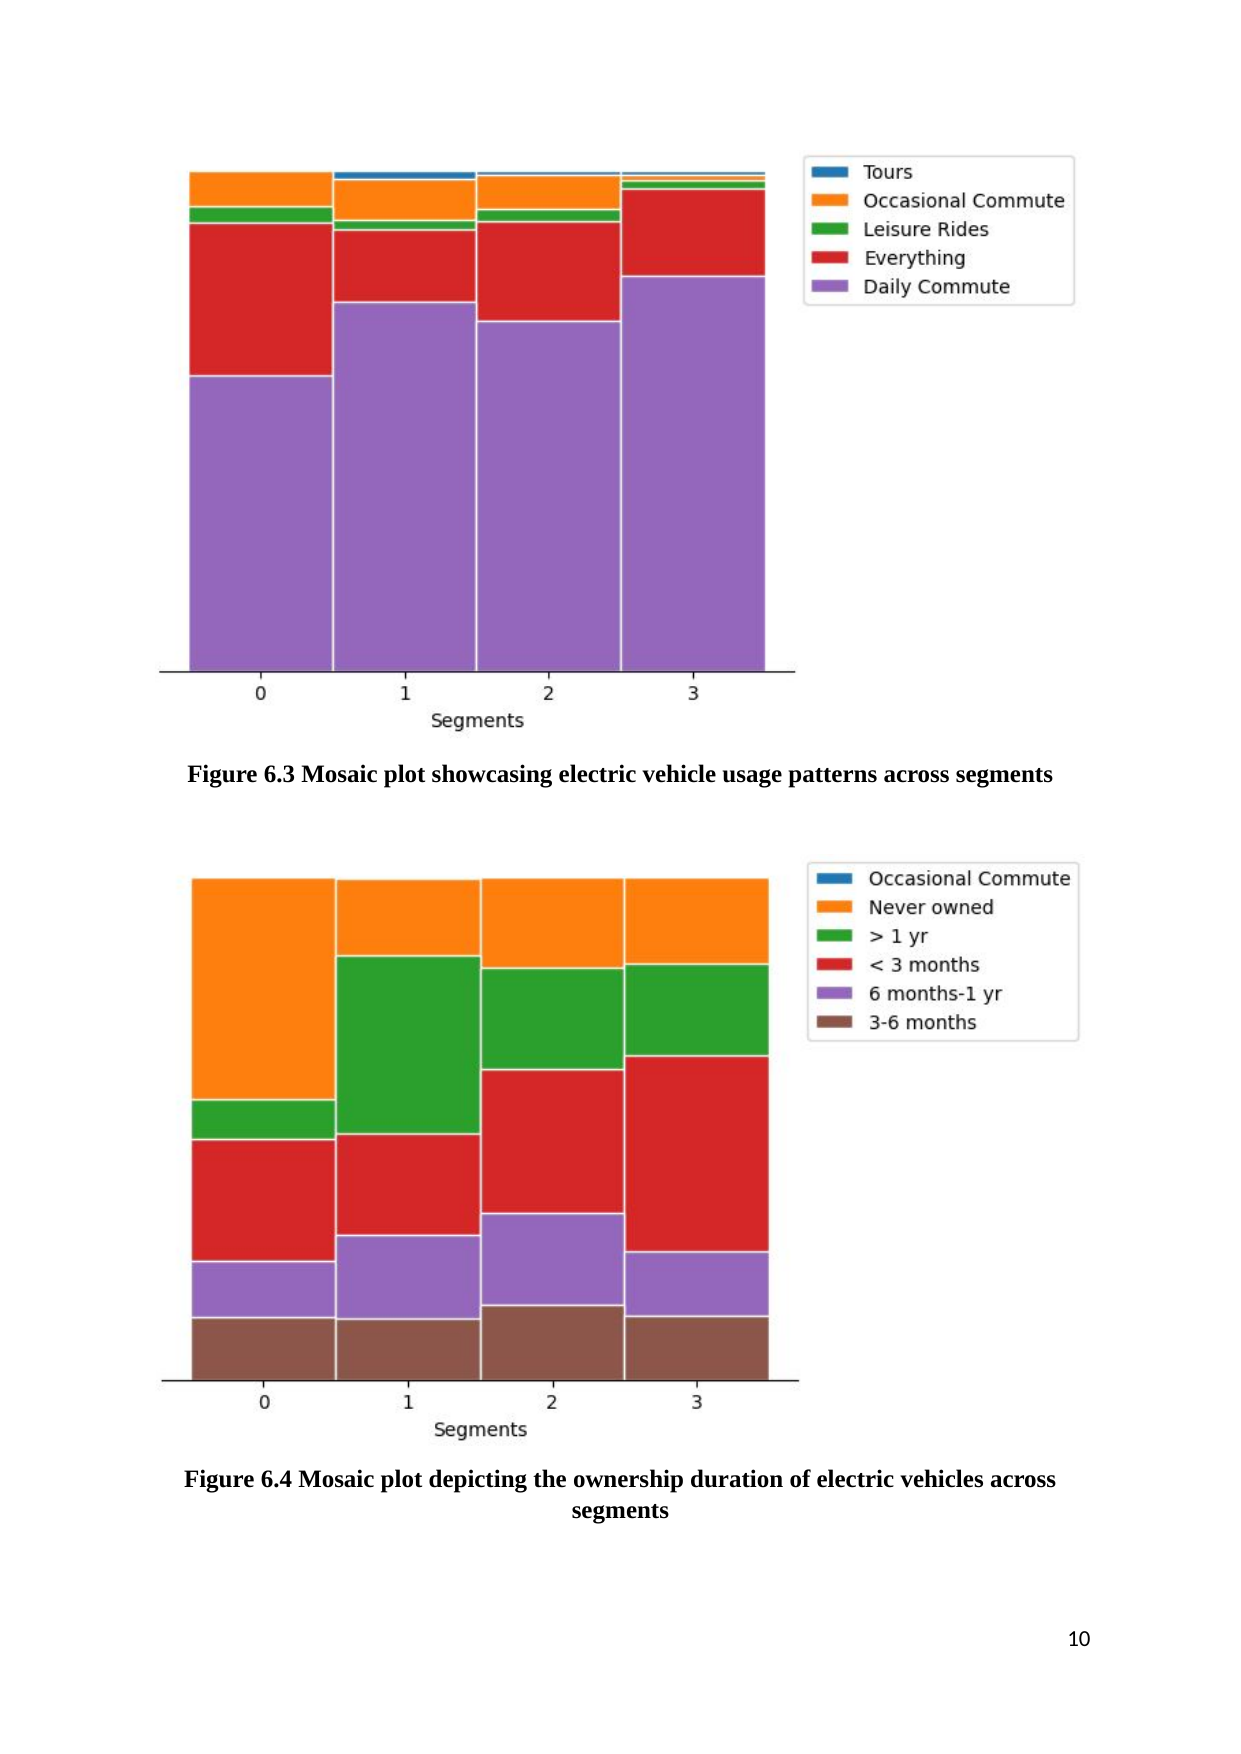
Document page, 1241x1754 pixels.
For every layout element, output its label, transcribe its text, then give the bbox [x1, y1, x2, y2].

picture [154, 150, 1086, 741]
text Figure 6.4 Mosaic plot depicting the ownership duration of electric vehicles across segments [150, 1464, 1090, 1524]
picture [155, 854, 1085, 1446]
text Figure 6.3 Mosaic plot showcasing electric vehicle usage patterns across segments [150, 759, 1090, 788]
